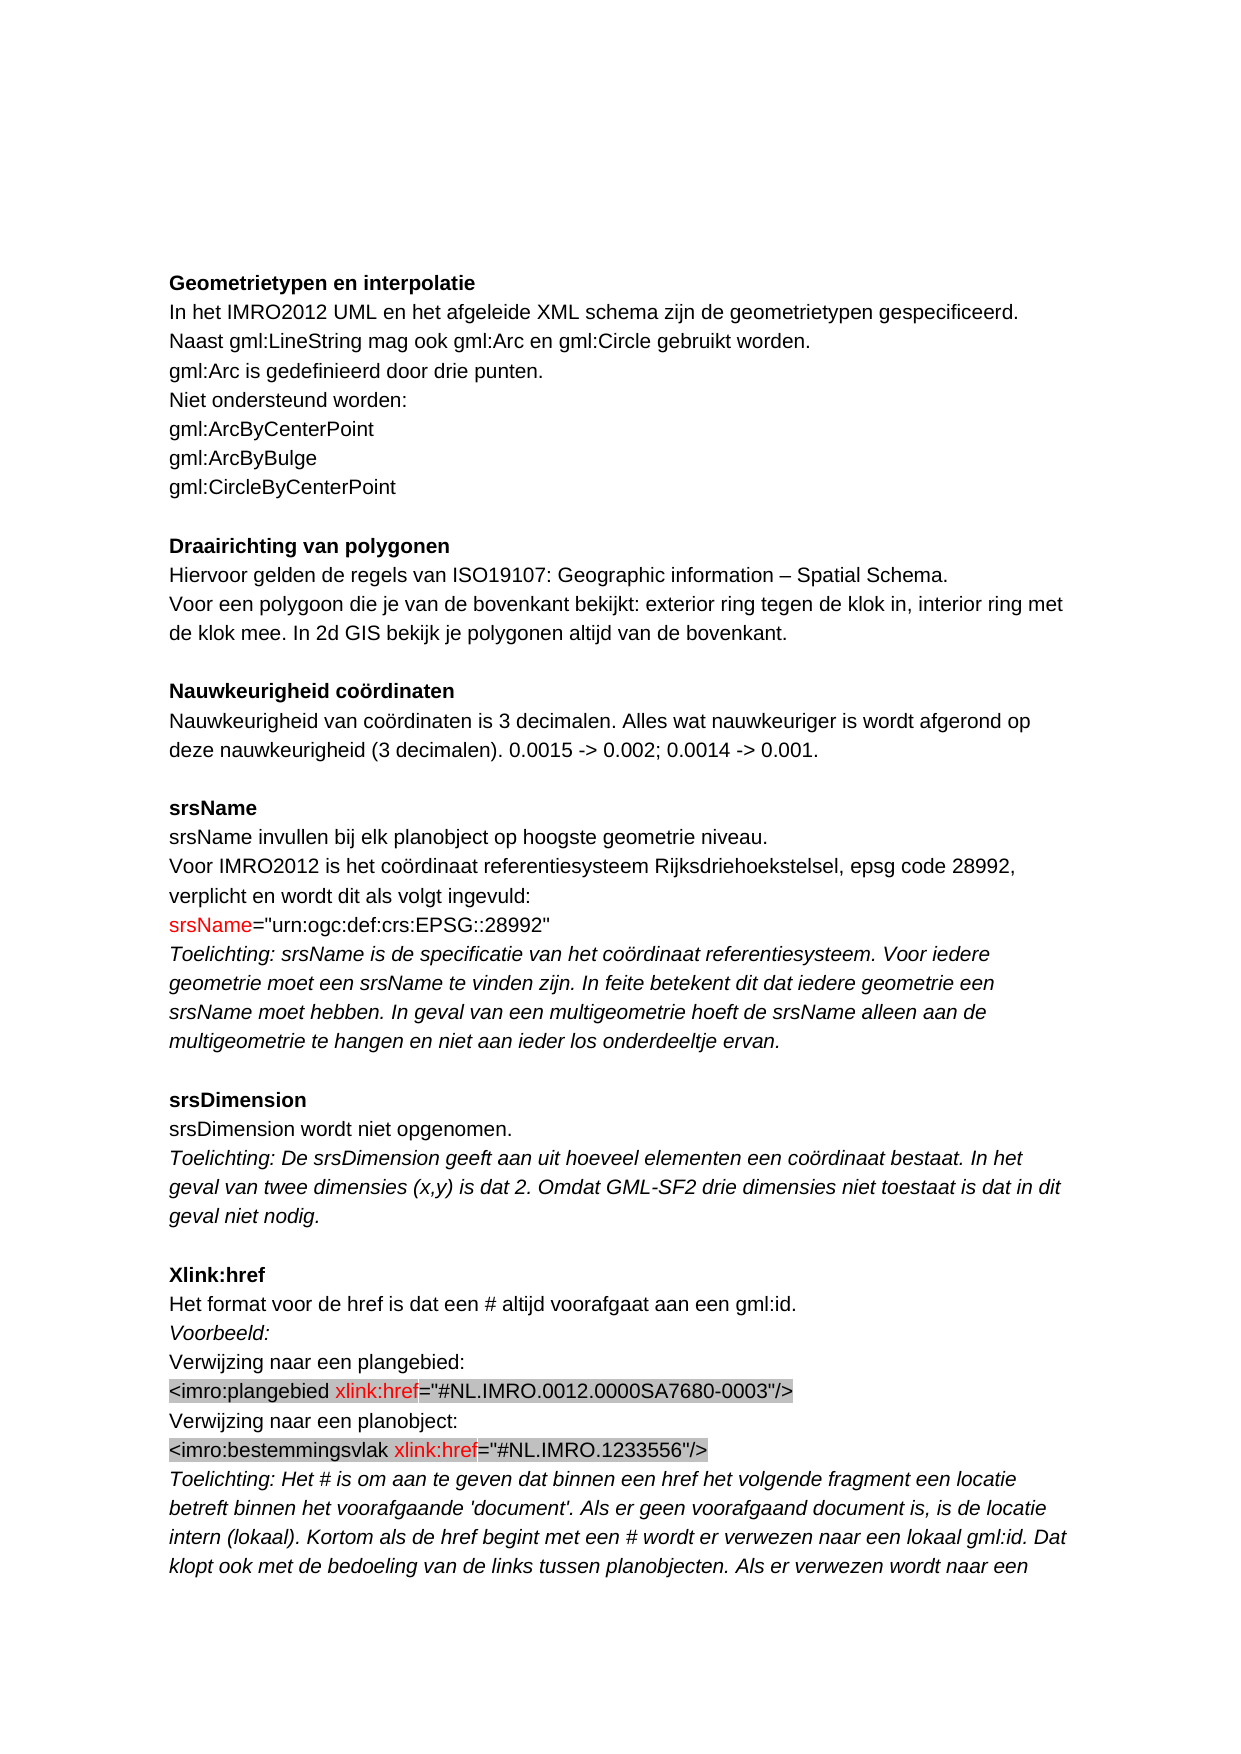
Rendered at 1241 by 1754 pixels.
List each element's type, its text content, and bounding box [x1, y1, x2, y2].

text gml:Arc is gedefinieerd door drie punten. [169, 353, 1071, 382]
text Niet ondersteund worden: [169, 382, 1071, 412]
text gml:CircleByCenterPoint [169, 470, 1071, 499]
text Toelichting: srsName is de specificatie van het coördinaat referentiesysteem. Voor iedere geometrie moet een srsName te vinden zijn. In feite betekent dit dat iedere geometrie een srsName moet hebben. In geval van een multigeometrie hoeft de srsName alleen aan de multigeometrie te hangen en niet aan ieder los onderdeeltje ervan. [169, 937, 1071, 1053]
text Draairichting van polygonen [169, 528, 1071, 557]
text Verwijzing naar een plangebied: [169, 1345, 1071, 1374]
text Voor een polygoon die je van de bovenkant bekijkt: exterior ring tegen de klok in, interior ring met de klok mee. In 2d GIS bekijk je polygonen altijd van de bovenkant. [169, 587, 1071, 645]
text <imro:bestemmingsvlak xlink:href="#NL.IMRO.1233556"/> [169, 1432, 1071, 1462]
text In het IMRO2012 UML en het afgeleide XML schema zijn de geometrietypen gespecificeerd. [169, 295, 1071, 324]
text Verwijzing naar een planobject: [169, 1403, 1071, 1432]
text gml:ArcByCenterPoint [169, 412, 1071, 441]
text Het format voor de href is dat een # altijd voorafgaat aan een gml:id. [169, 1287, 1071, 1316]
text Xlink:href [169, 1257, 1071, 1287]
text Geometrietypen en interpolatie [169, 266, 1071, 295]
text Voorbeeld: [169, 1316, 1071, 1345]
text Nauwkeurigheid coördinaten [169, 674, 1071, 703]
text srsDimension [169, 1082, 1071, 1112]
text Voor IMRO2012 is het coördinaat referentiesysteem Rijksdriehoekstelsel, epsg code 28992, verplicht en wordt dit als volgt ingevuld: [169, 849, 1071, 907]
text srsName invullen bij elk planobject op hoogste geometrie niveau. [169, 820, 1071, 849]
text Toelichting: De srsDimension geeft aan uit hoeveel elementen een coördinaat bestaat. In het geval van twee dimensies (x,y) is dat 2. Omdat GML-SF2 drie dimensies niet toestaat is dat in dit geval niet nodig. [169, 1141, 1071, 1228]
text Naast gml:LineString mag ook gml:Arc en gml:Circle gebruikt worden. [169, 324, 1071, 353]
text srsName [169, 791, 1071, 820]
text srsDimension wordt niet opgenomen. [169, 1112, 1071, 1141]
text <imro:plangebied xlink:href="#NL.IMRO.0012.0000SA7680-0003"/> [169, 1374, 1071, 1403]
text Nauwkeurigheid van coördinaten is 3 decimalen. Alles wat nauwkeuriger is wordt afgerond op deze nauwkeurigheid (3 decimalen). 0.0015 -> 0.002; 0.0014 -> 0.001. [169, 703, 1071, 762]
text srsName="urn:ogc:def:crs:EPSG::28992" [169, 907, 1071, 937]
text Hiervoor gelden de regels van ISO19107: Geographic information – Spatial Schema. [169, 557, 1071, 587]
text gml:ArcByBulge [169, 441, 1071, 470]
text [169, 1462, 1071, 1578]
